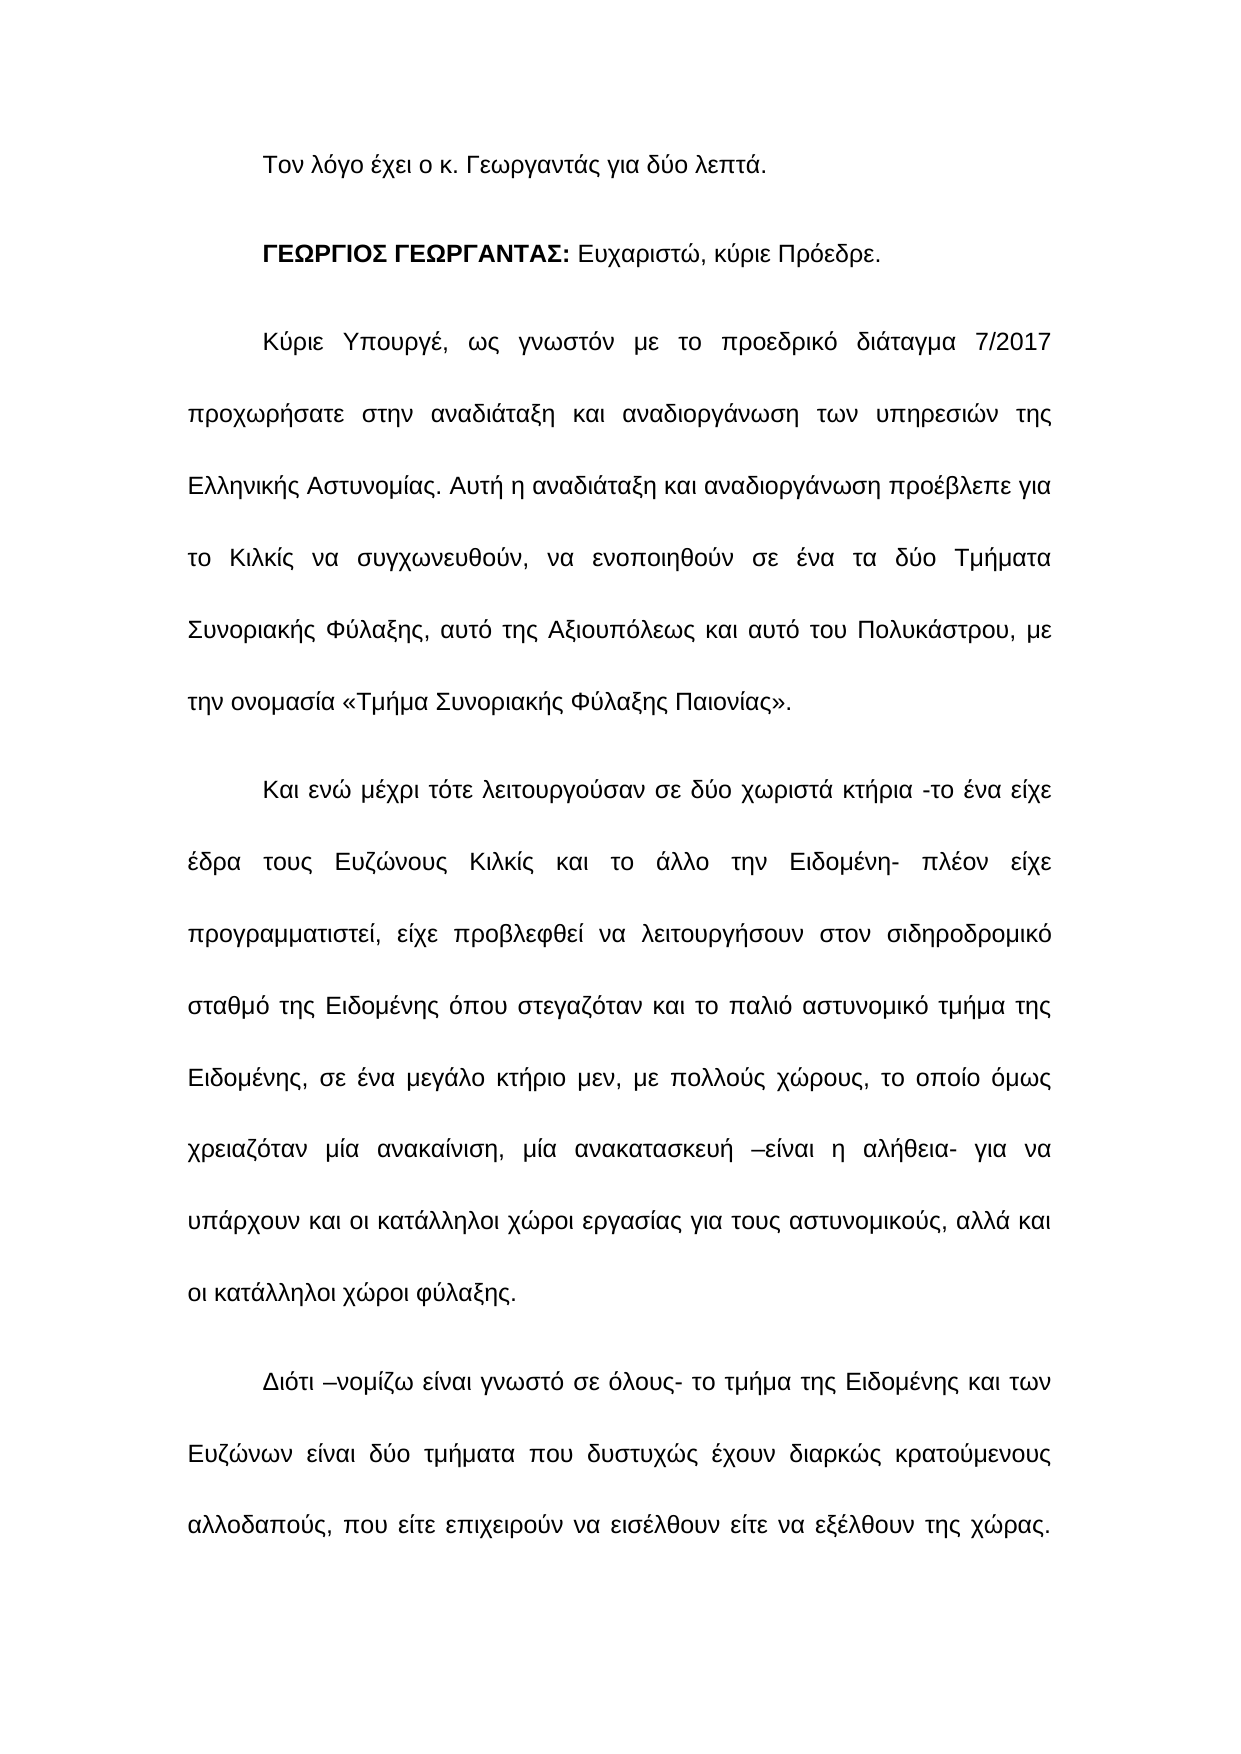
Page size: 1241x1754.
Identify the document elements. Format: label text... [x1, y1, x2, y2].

text ΓΕΩΡΓΙΟΣ ΓΕΩΡΓΑΝΤΑΣ: Ευχαριστώ, κύριε Πρόεδρε. [187, 238, 1053, 267]
text Τον λόγο έχει ο κ. Γεωργαντάς για δύο λεπτά. [187, 150, 1053, 179]
text Και ενώ μέχρι τότε λειτουργούσαν σε δύο χωριστά κτήρια -το ένα είχε έδρα τους Ευζώνους Κιλκίς και το άλλο την Ειδομένη- πλέον είχε προγραμματιστεί, είχε προβλεφθεί να λειτουργήσουν στον σιδηροδρομικό σταθμό της Ειδομένης όπου στεγαζόταν και το παλιό αστυνομικό τμήμα της Ειδομένης, σε ένα μεγάλο κτήριο μεν, με πολλούς χώρους, το οποίο όμως χρειαζόταν μία ανακαίνιση, μία ανακατασκευή –είναι η αλήθεια- για να υπάρχουν και οι κατάλληλοι χώροι εργασίας για τους αστυνομικούς, αλλά και οι κατάλληλοι χώροι φύλαξης. [187, 775, 1053, 1307]
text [187, 1367, 1053, 1539]
text Κύριε Υπουργέ, ως γνωστόν με το προεδρικό διάταγμα 7/2017 προχωρήσατε στην αναδιάταξη και αναδιοργάνωση των υπηρεσιών της Ελληνικής Αστυνομίας. Αυτή η αναδιάταξη και αναδιοργάνωση προέβλεπε για το Κιλκίς να συγχωνευθούν, να ενοποιηθούν σε ένα τα δύο Τμήματα Συνοριακής Φύλαξης, αυτό της Αξιουπόλεως και αυτό του Πολυκάστρου, με την ονομασία «Τμήμα Συνοριακής Φύλαξης Παιονίας». [187, 327, 1053, 715]
